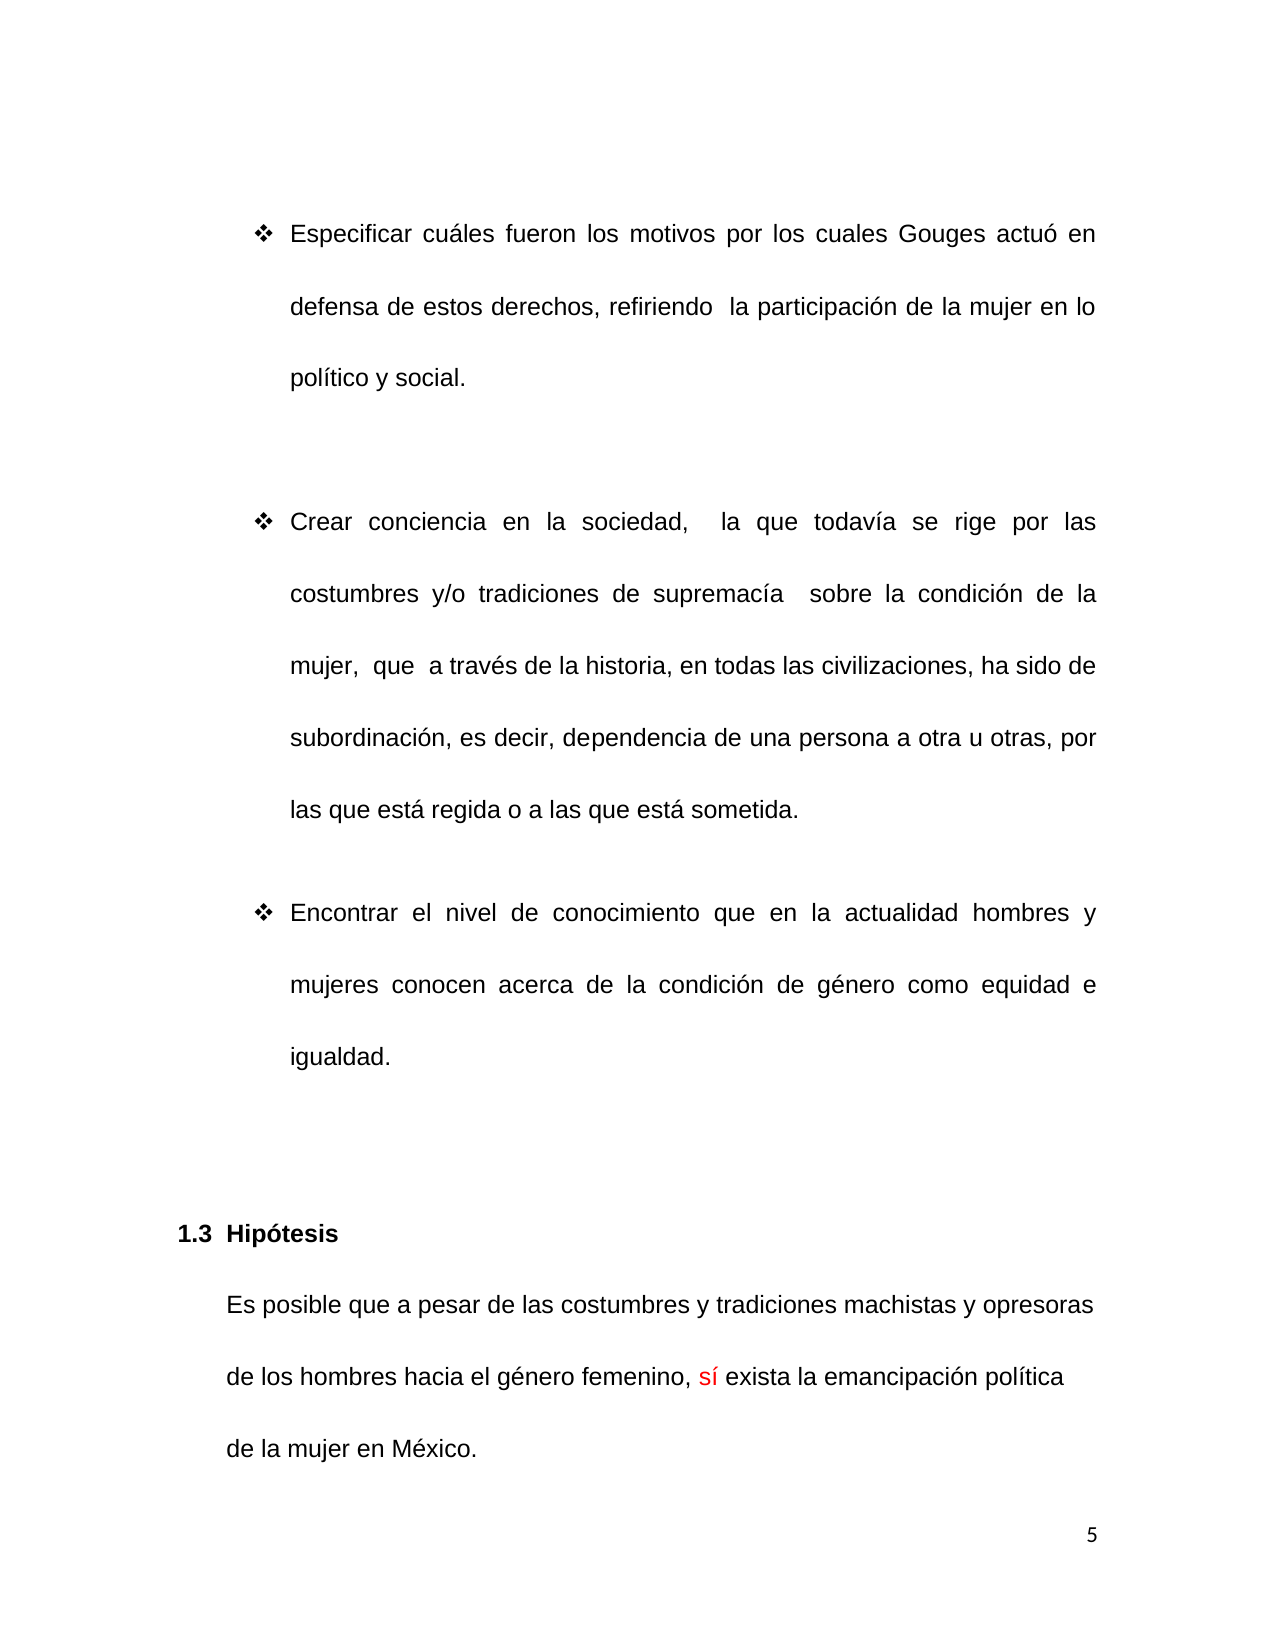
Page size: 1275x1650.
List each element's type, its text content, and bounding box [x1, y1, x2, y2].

list Encontrar el nivel de conocimiento que en la actualidad hombres y mujeres conocen acerca de la condición de género como equidad e igualdad. [252, 898, 1098, 1070]
list Hipótesis [177, 1218, 1098, 1247]
list Crear conciencia en la sociedad, la que todavía se rige por las costumbres y/o tradiciones de supremacía sobre la condición de la mujer, que a través de la historia, en todas las civilizaciones, ha sido de subordinación, es decir, dependencia de una persona a otra u otras, por las que está regida o a las que está sometida. [252, 507, 1098, 823]
list Especificar cuáles fueron los motivos por los cuales Gouges actuó en defensa de estos derechos, refiriendo la participación de la mujer en lo político y social. [252, 219, 1098, 392]
list Es posible que a pesar de las costumbres y tradiciones machistas y opresoras de los hombres hacia el género femenino, sí exista la emancipación política de la mujer en México. [226, 1290, 1098, 1463]
